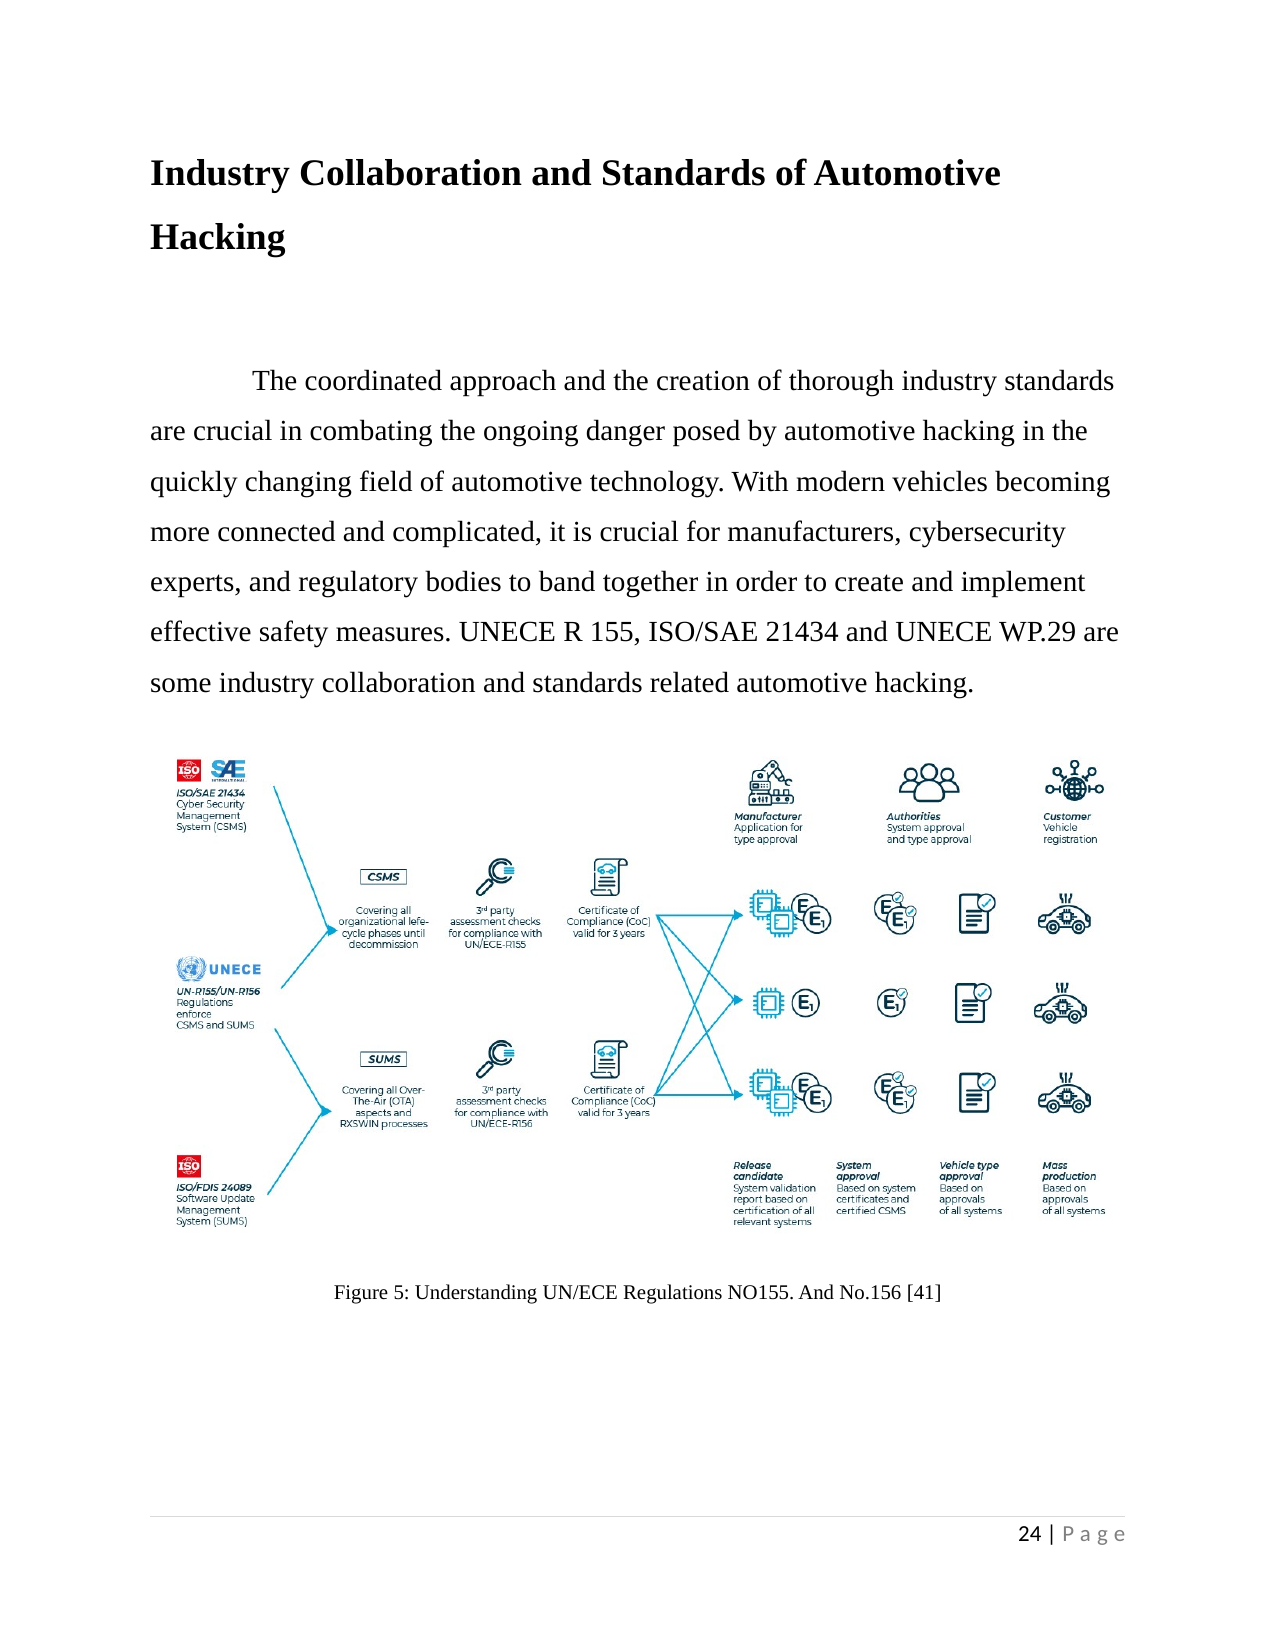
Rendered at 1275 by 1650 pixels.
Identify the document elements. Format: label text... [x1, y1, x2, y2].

picture [150, 731, 1131, 1250]
text The coordinated approach and the creation of thorough industry standards are crucial in combating the ongoing danger posed by automotive hacking in the quickly changing field of automotive technology. With modern vehicles becoming more connected and complicated, it is crucial for manufacturers, cybersecurity experts, and regulatory bodies to band together in order to create and implement effective safety measures. UNECE R 155, ISO/SAE 21434 and UNECE WP.29 are some industry collaboration and standards related automotive hacking. [150, 363, 1125, 698]
text Industry Collaboration and Standards of Automotive Hacking [150, 150, 1125, 258]
text Figure 5: Understanding UN/ECE Regulations NO155. And No.156 [150, 1280, 1125, 1304]
